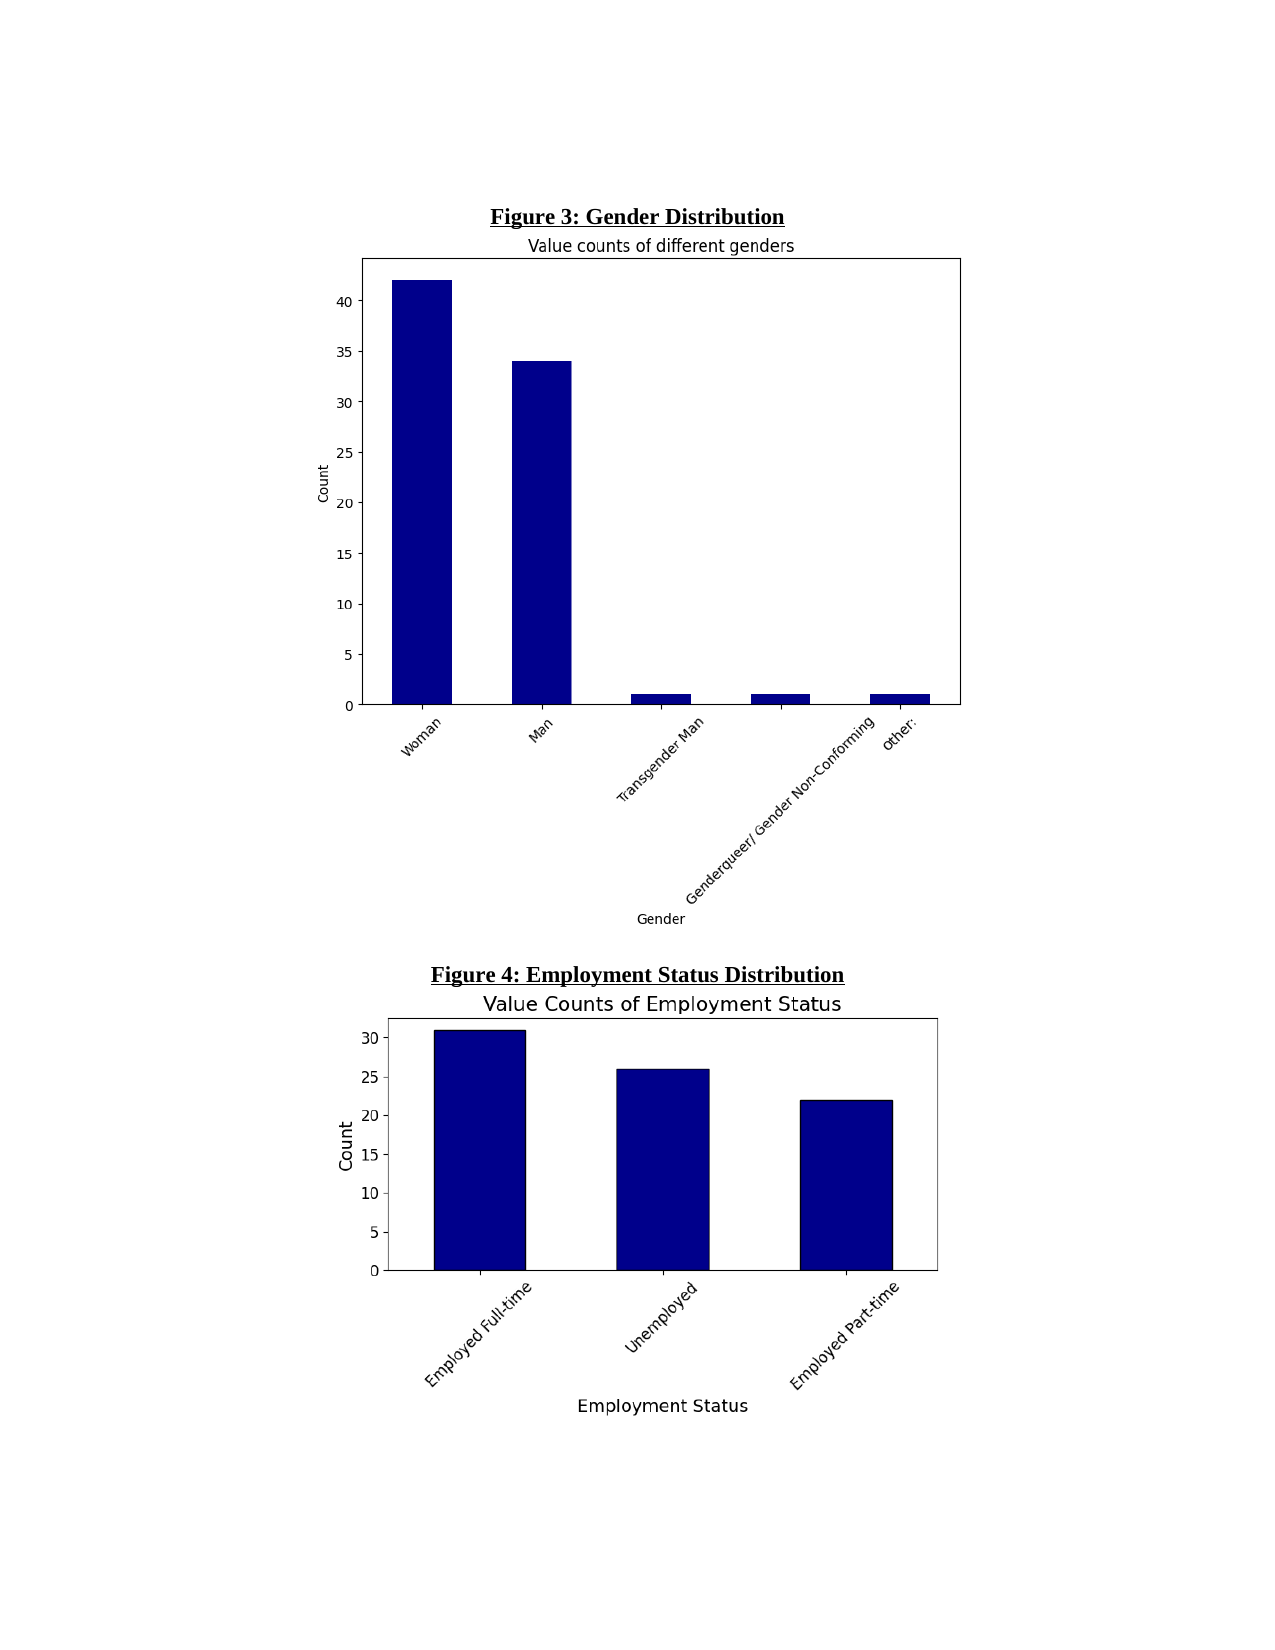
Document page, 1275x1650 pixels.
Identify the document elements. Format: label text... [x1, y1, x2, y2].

text Figure 4: Employment Status Distribution [150, 961, 1125, 987]
picture [330, 987, 945, 1424]
picture [307, 229, 968, 935]
text Figure 3: Gender Distribution [150, 203, 1125, 229]
